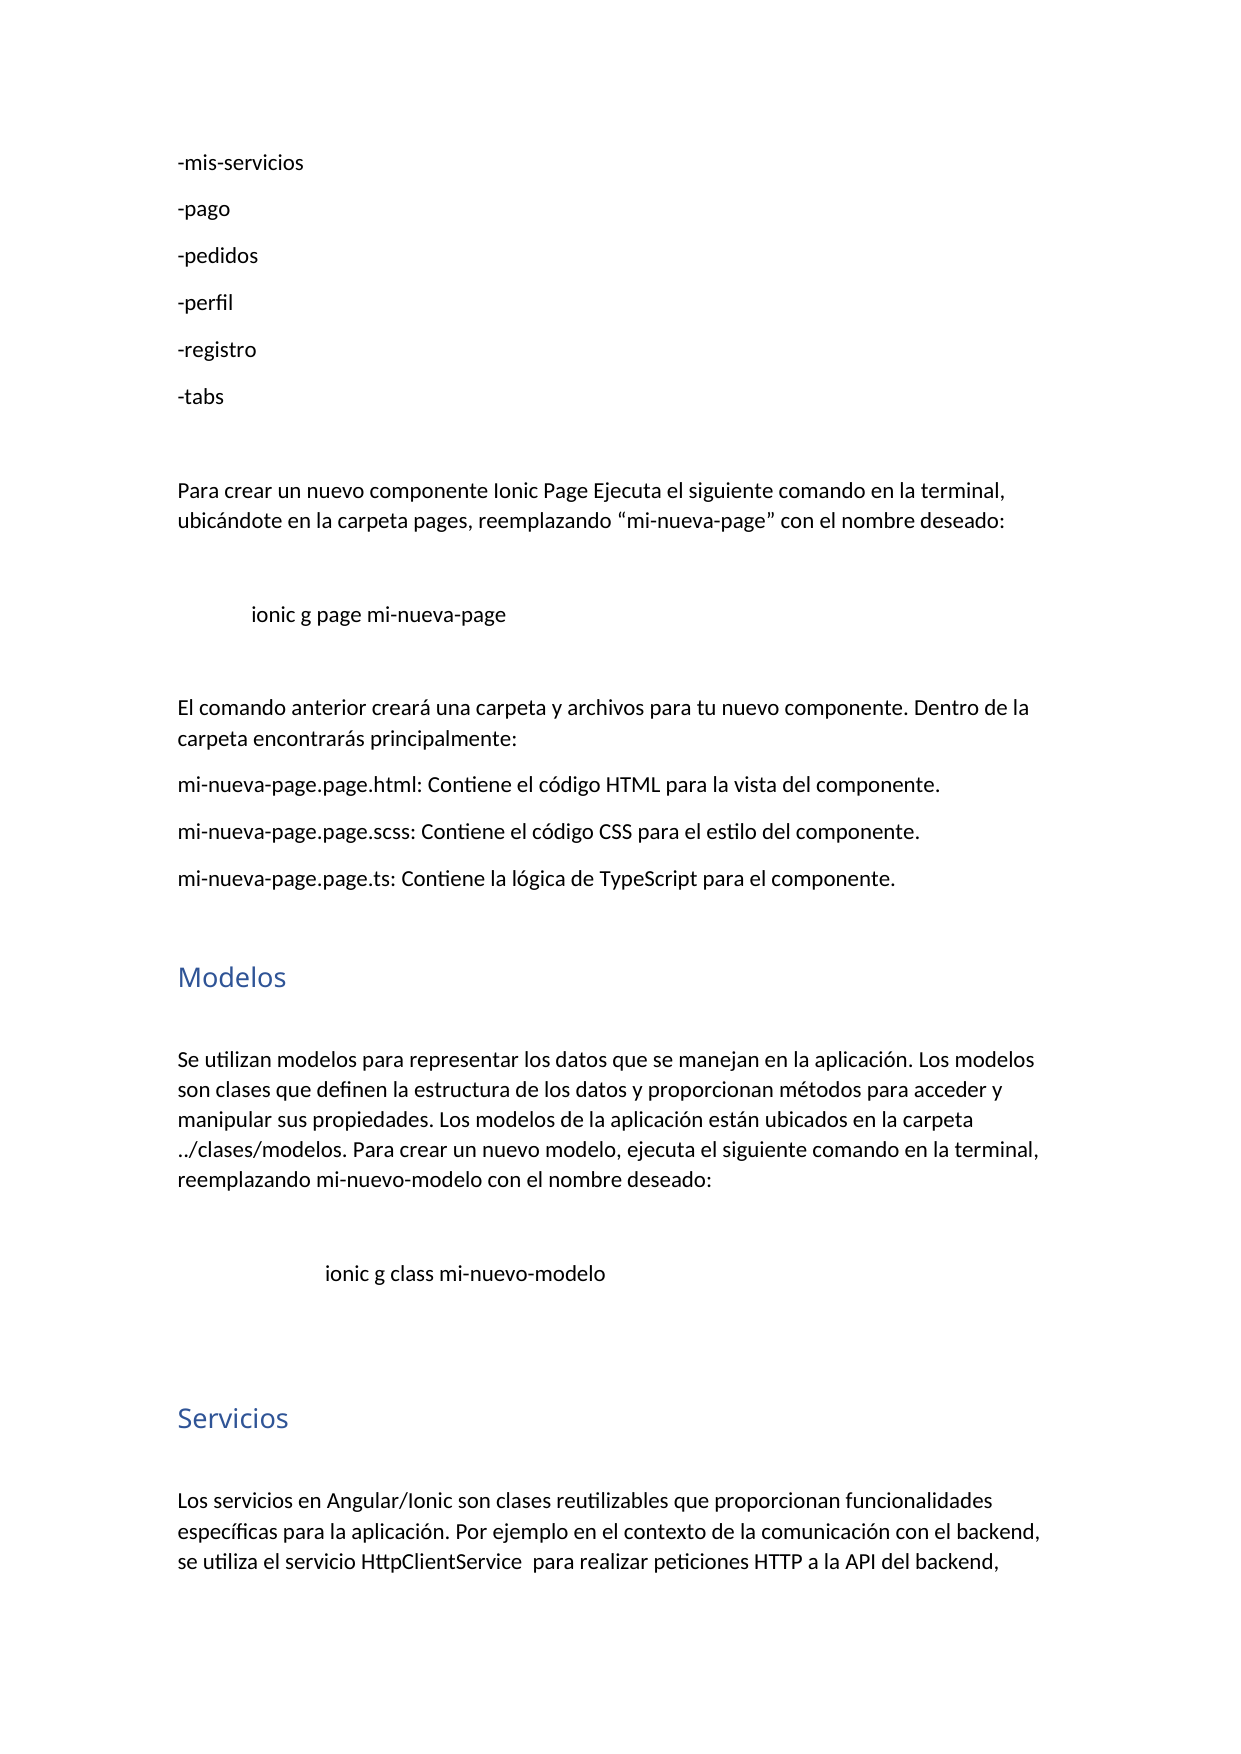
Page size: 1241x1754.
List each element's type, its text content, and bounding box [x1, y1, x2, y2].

text El comando anterior creará una carpeta y archivos para tu nuevo componente. Dentro de la carpeta encontrarás principalmente: [177, 693, 1063, 752]
text mi-nueva-page.page.html: Contiene el código HTML para la vista del componente. [177, 771, 1063, 798]
text -tabs [177, 382, 1063, 410]
text ionic g class mi-nuevo-modelo [177, 1259, 1063, 1287]
text -registro [177, 335, 1063, 363]
text mi-nueva-page.page.scss: Contiene el código CSS para el estilo del componente. [177, 817, 1063, 845]
text -pago [177, 194, 1063, 222]
subtitle Servicios [177, 1400, 1063, 1437]
text Se utilizan modelos para representar los datos que se manejan en la aplicación. Los modelos son clases que definen la estructura de los datos y proporcionan métodos para acceder y manipular sus propiedades. Los modelos de la aplicación están ubicados en la carpeta ../clases/modelos. Para crear un nuevo modelo, ejecuta el siguiente comando en la terminal, reemplazando mi-nuevo-modelo con el nombre deseado: [177, 1045, 1063, 1193]
text ionic g page mi-nueva-page [177, 600, 1063, 628]
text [177, 1487, 1063, 1575]
text Para crear un nuevo componente Ionic Page Ejecuta el siguiente comando en la terminal, ubicándote en la carpeta pages, reemplazando “mi-nueva-page” con el nombre deseado: [177, 476, 1063, 534]
text -perfil [177, 288, 1063, 316]
text -pedidos [177, 241, 1063, 269]
text mi-nueva-page.page.ts: Contiene la lógica de TypeScript para el componente. [177, 864, 1063, 892]
text -mis-servicios [177, 148, 1063, 176]
subtitle Modelos [177, 958, 1063, 995]
